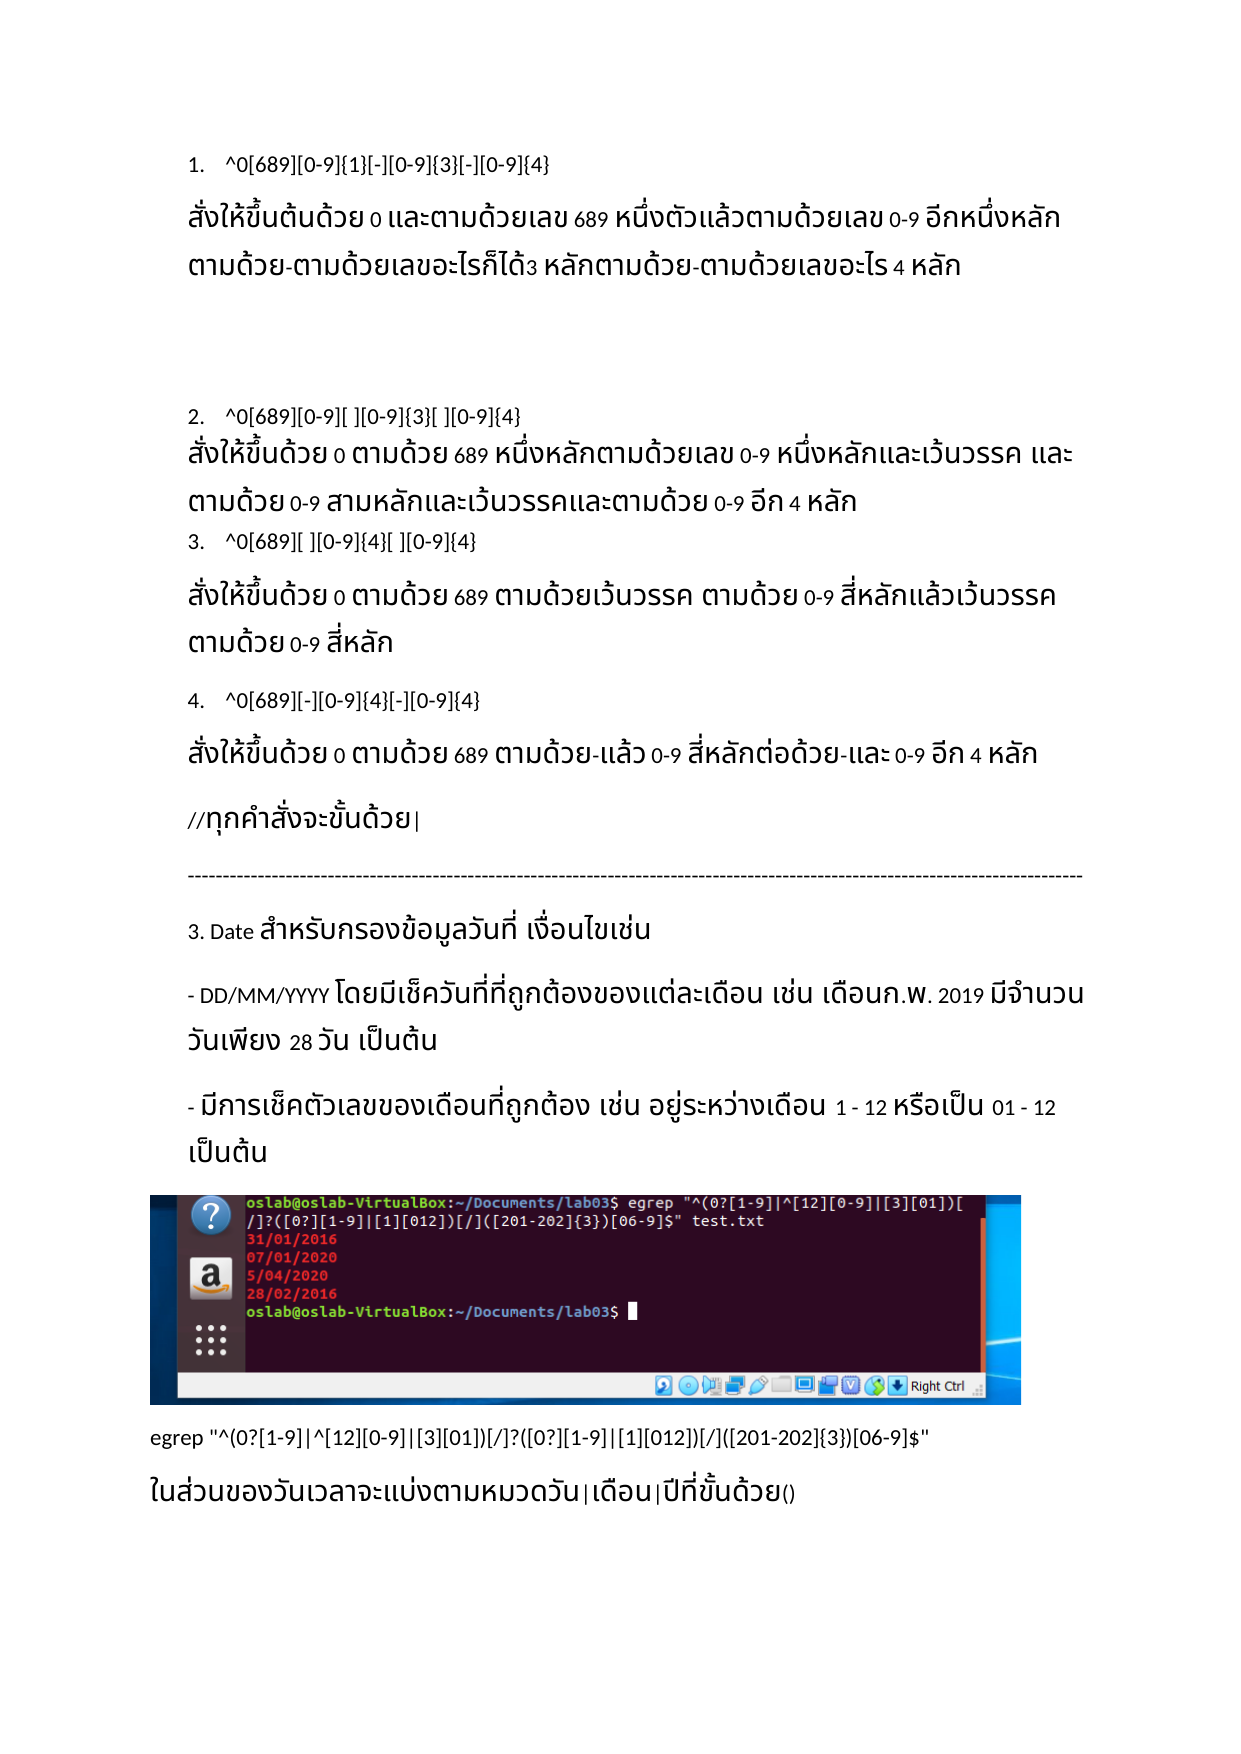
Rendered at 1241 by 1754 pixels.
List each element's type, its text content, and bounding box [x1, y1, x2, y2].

text ในส่วนของวันเวลาจะแบ่งตามหมวดวัน|เดือน|ปีที่ขั้นด้วย() [150, 1470, 1090, 1514]
list ^0[689][ ][0-9]{4}[ ][0-9]{4} [187, 527, 1090, 556]
text - มีการเช็คตัวเลขของเดือนที่ถูกต้อง เช่น อยู่ระหว่างเดือน 1 - 12 หรือเป็น 01 - 12 เป็นต้น [187, 1084, 1090, 1176]
list ^0[689][0-9][ ][0-9]{3}[ ][0-9]{4} [187, 402, 1090, 430]
list สั่งให้ขึ้นด้วย0ตามด้วย689หนึ่งหลักตามด้วยเลข0-9หนึ่งหลักและเว้นวรรค และตามด้วย0-9สามหลักและเว้นวรรคและตามด้วย0-9อีก4หลัก [187, 432, 1090, 524]
text - DD/MM/YYYY โดยมีเช็ควันที่ที่ถูกต้องของแต่ละเดือน เช่น เดือนก.พ. 2019 มีจำนวนวันเพียง 28 วัน เป็นต้น [187, 972, 1090, 1064]
list ^0[689][0-9]{1}[-][0-9]{3}[-][0-9]{4} [187, 150, 1090, 178]
text สั่งให้ขึ้นต้นด้วย0 และตามด้วยเลข689หนึ่งตัวแล้วตามด้วยเลข0-9อีกหนึ่งหลักตามด้วย-ตามด้วยเลขอะไรก็ได้3หลักตามด้วย-ตามด้วยเลขอะไร4หลัก [187, 197, 1090, 288]
picture [150, 1195, 1022, 1405]
text 3. Date สำหรับกรองข้อมูลวันที่ เงื่อนไขเช่น [187, 908, 1090, 952]
text สั่งให้ขึ้นด้วย0ตามด้วย689ตามด้วย-แล้ว0-9สี่หลักต่อด้วย-และ0-9อีก4หลัก [187, 733, 1090, 777]
text egrep "^(0?[1-9]|^[12][0-9]|[3][01])[/]?([0?][1-9]|[1][012])[/]([201-202]{3})[06-9]$" [150, 1423, 1090, 1451]
list ^0[689][-][0-9]{4}[-][0-9]{4} [187, 686, 1090, 714]
text //ทุกคำสั่งจะขั้นด้วย| [187, 797, 1090, 841]
text -------------------------------------------------------------------------------------------------------------------------------- [187, 861, 1090, 889]
text สั่งให้ขึ้นด้วย0ตามด้วย689ตามด้วยเว้นวรรค ตามด้วย0-9สี่หลักแล้วเว้นวรรค ตามด้วย0-9สี่หลัก [187, 574, 1090, 666]
